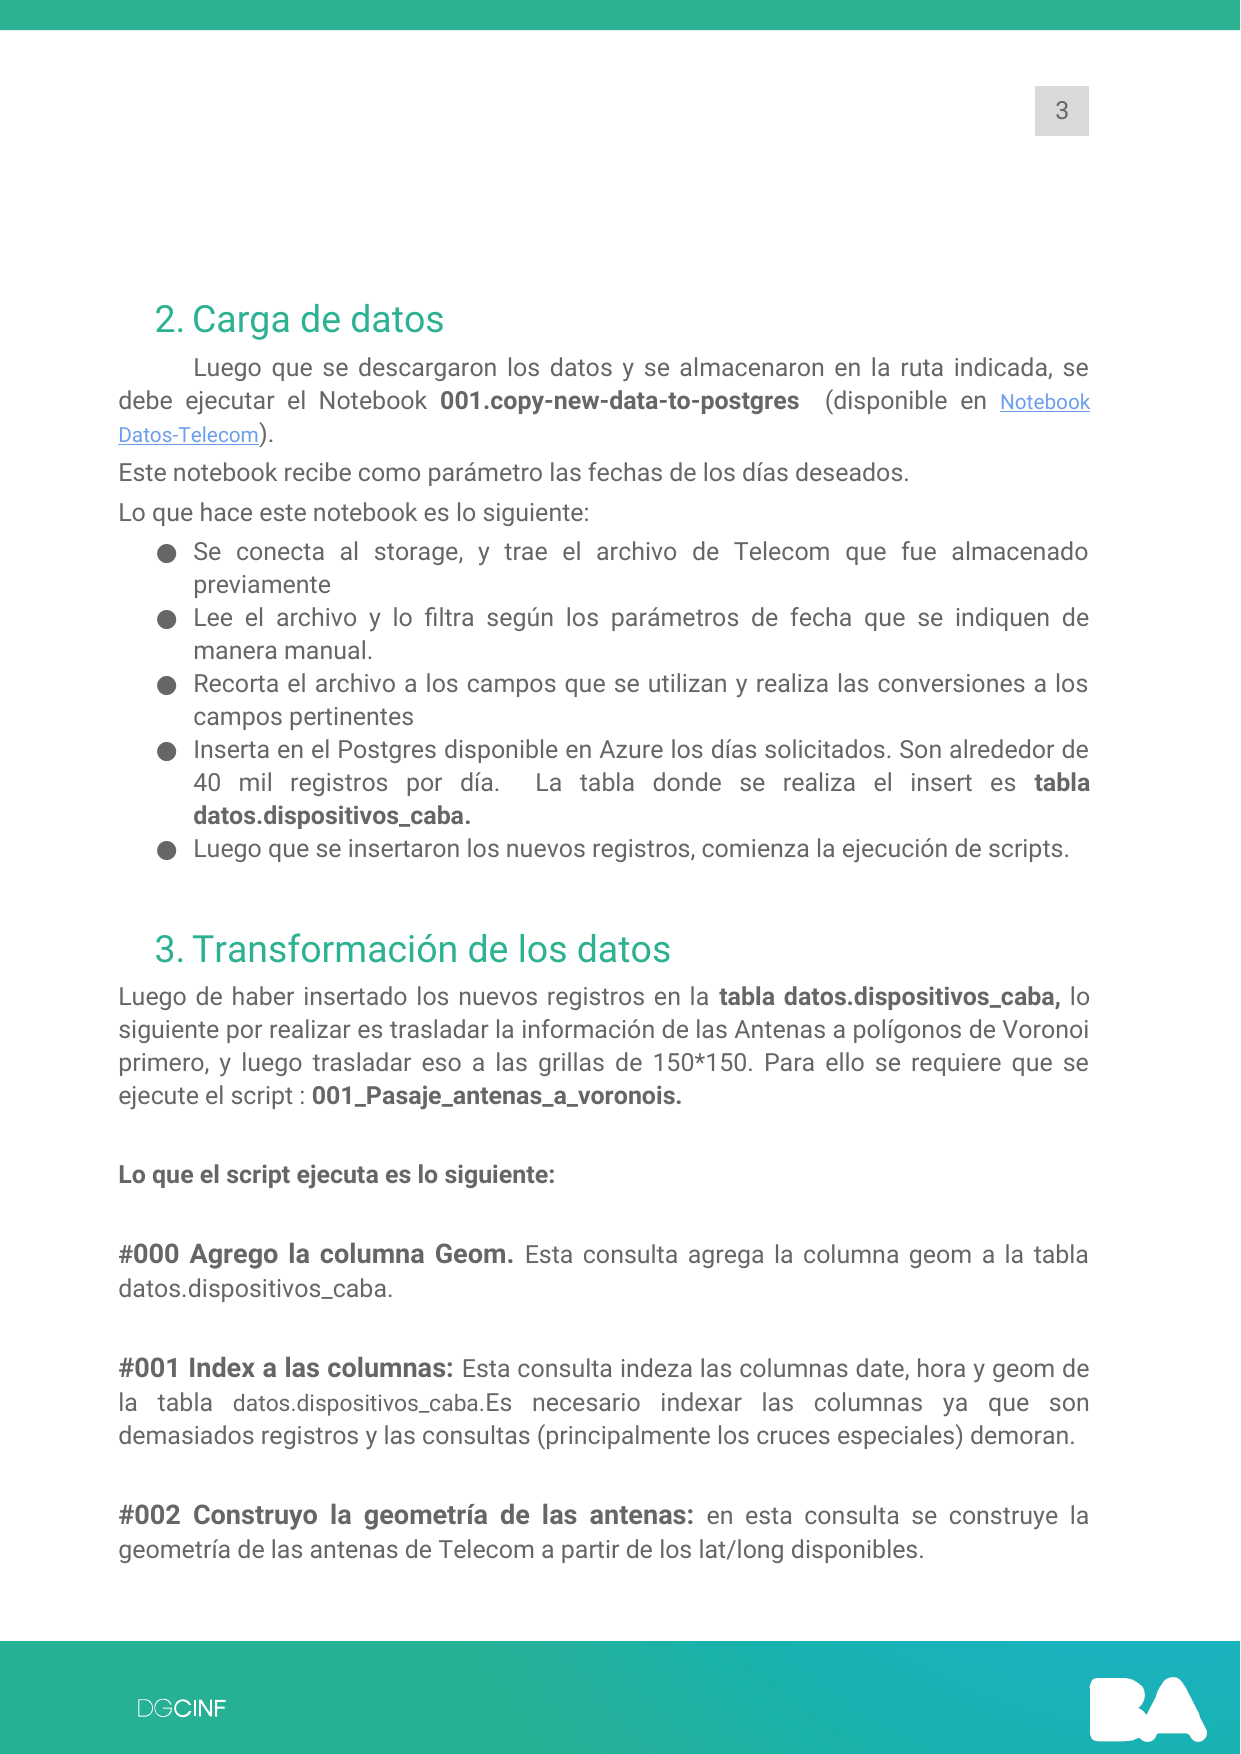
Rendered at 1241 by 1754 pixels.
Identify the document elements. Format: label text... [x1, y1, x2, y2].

list Recorta el archivo a los campos que se utilizan y realiza las conversiones a los campos pertinentes [156, 669, 1090, 731]
list Luego que se insertaron los nuevos registros, comienza la ejecución de scripts. [156, 834, 1090, 863]
text #000 Agrego la columna Geom. Esta consulta agrega la columna geom a la tabla datos.dispositivos_caba. [118, 1238, 1090, 1303]
list Lee el archivo y lo filtra según los parámetros de fecha que se indiquen de manera manual. [156, 603, 1090, 665]
text Lo que el script ejecuta es lo siguiente: [118, 1160, 1090, 1189]
text #002 Construyo la geometría de las antenas: en esta consulta se construye la geometría de las antenas de Telecom a partir de los lat/long disponibles. [118, 1499, 1090, 1564]
text Este notebook recibe como parámetro las fechas de los días deseados. [118, 458, 1090, 488]
list Inserta en el Postgres disponible en Azure los días solicitados. Son alrededor de 40 mil registros por día. La tabla donde se realiza el insert es tabla datos.dispositivos_caba. [156, 735, 1090, 830]
text Luego de haber insertado los nuevos registros en la tabla datos.dispositivos_caba, lo siguiente por realizar es trasladar la información de las Antenas a polígonos de Voronoi primero, y luego trasladar eso a las grillas de 150*150. Para ello se requiere que se ejecute el script : 001_Pasaje_antenas_a_voronois. [118, 982, 1090, 1111]
text Lo que hace este notebook es lo siguiente: [118, 498, 1090, 527]
picture [0, 1641, 1241, 1754]
subtitle Transformación de los datos [154, 927, 1090, 971]
list Se conecta al storage, y trae el archivo de Telecom que fue almacenado previamente [156, 537, 1090, 599]
text Luego que se descargaron los datos y se almacenaron en la ruta indicada, se debe ejecutar el Notebook 001.copy-new-data-to-postgres (disponible en Notebook Datos-Telecom). [118, 353, 1090, 448]
subtitle Carga de datos [154, 298, 1090, 342]
text #001 Index a las columnas: Esta consulta indeza las columnas date, hora y geom de la tabla datos.dispositivos_caba.Es necesario indexar las columnas ya que son demasiados registros y las consultas (principalmente los cruces especiales) demoran. [118, 1352, 1090, 1450]
